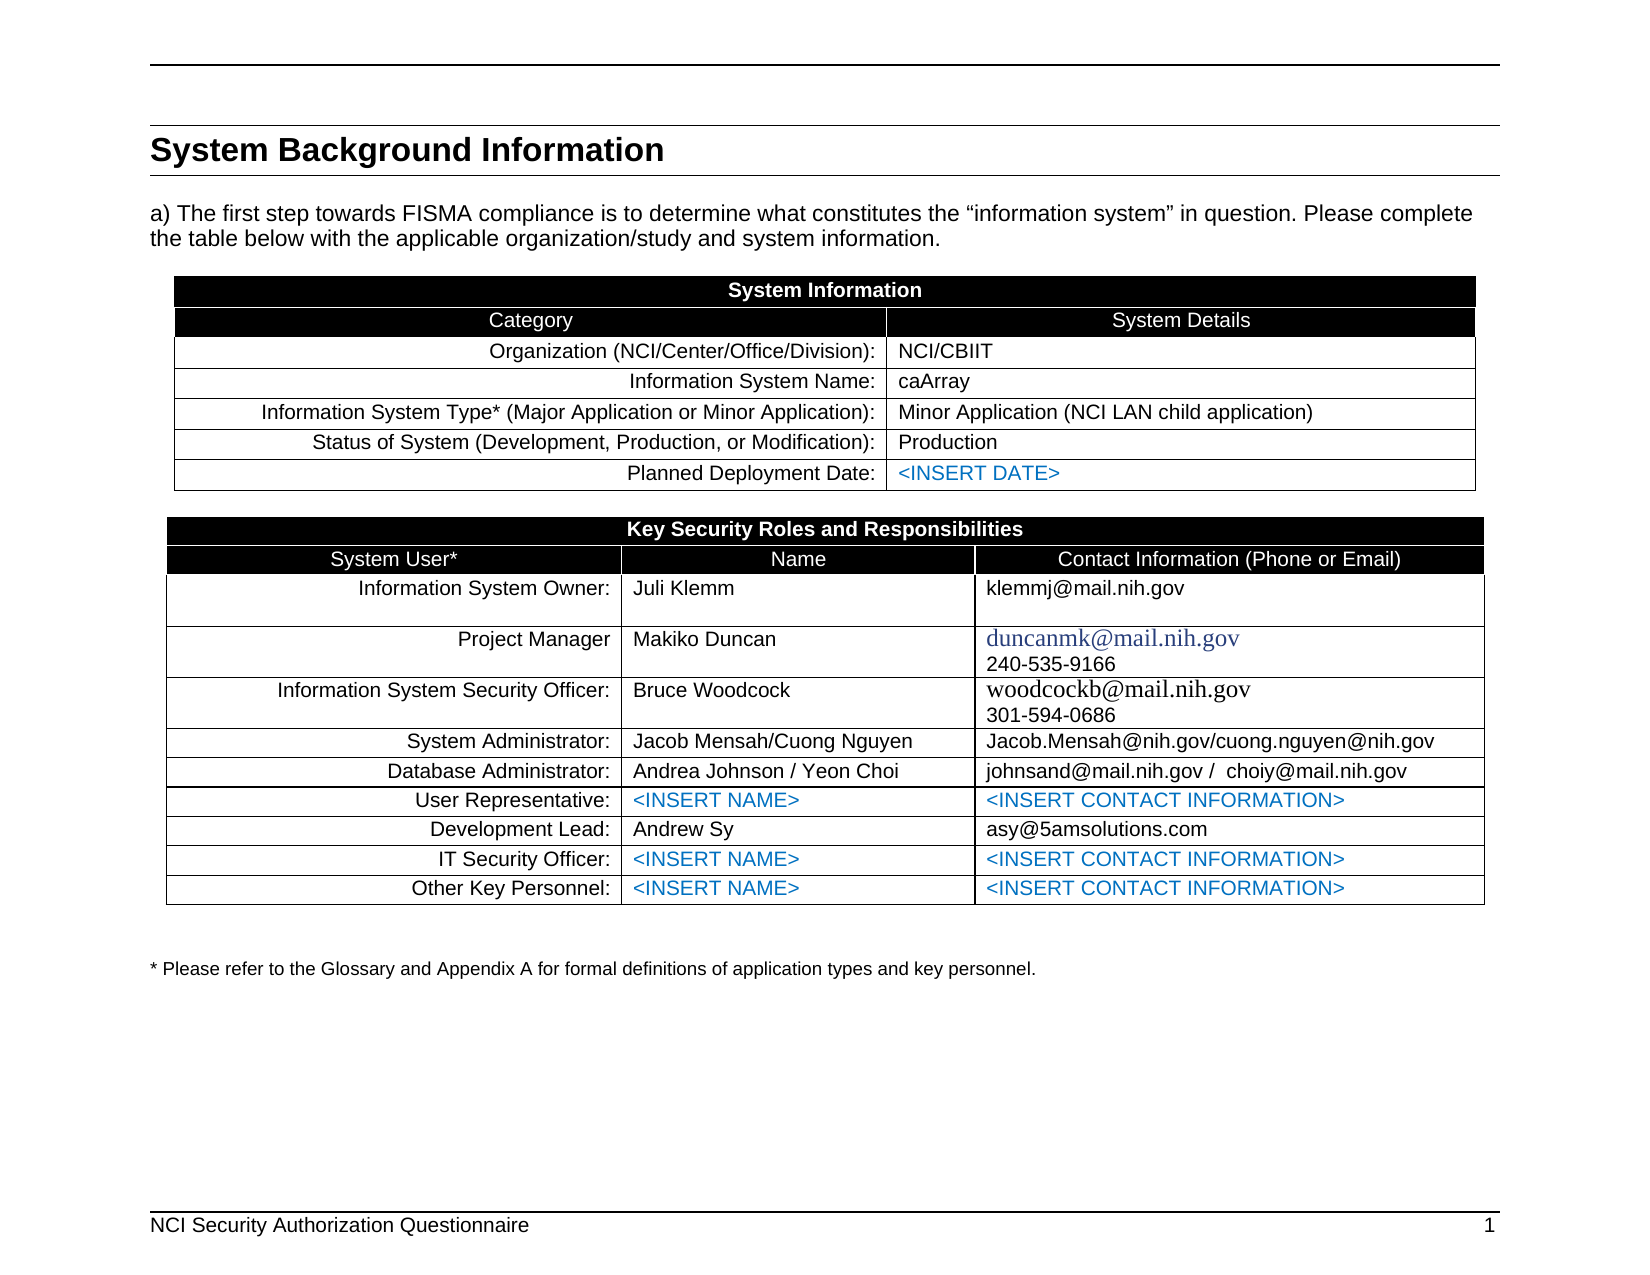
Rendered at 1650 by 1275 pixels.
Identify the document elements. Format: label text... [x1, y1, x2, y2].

table_cell System Administrator: [167, 729, 621, 757]
table_cell User Representative: [167, 788, 621, 816]
table_cell Andrea Johnson / Yeon Choi [622, 758, 974, 786]
table_cell klemmj@mail.nih.gov [976, 576, 1484, 626]
table_cell Development Lead: [167, 817, 621, 845]
table_cell <INSERT NAME> [622, 846, 974, 874]
table_cell <INSERT NAME> [622, 876, 974, 904]
table_cell <INSERT DATE> [887, 460, 1475, 490]
table_cell Juli Klemm [622, 576, 974, 626]
table_cell caArray [887, 369, 1475, 398]
table_cell Information System Owner: [167, 576, 621, 626]
table_cell Project Manager [167, 627, 621, 677]
table_cell System Details [887, 308, 1475, 337]
table_cell Category [175, 308, 886, 337]
table_cell Information System Name: [175, 369, 886, 398]
table_cell IT Security Officer: [167, 846, 621, 874]
table_cell <INSERT CONTACT INFORMATION> [976, 788, 1484, 816]
table_cell Makiko Duncan [622, 627, 974, 677]
text a) The first step towards FISMA compliance is to determine what constitutes the “information system” in question. Please complete the table below with the applicable organization/study and system information. [150, 201, 1500, 251]
table_cell System User* [167, 546, 621, 574]
table_cell Jacob.Mensah@nih.gov/cuong.nguyen@nih.gov [976, 729, 1484, 757]
table_header System Information [175, 277, 1475, 307]
table_header Key Security Roles and Responsibilities [167, 517, 1484, 545]
subtitle System Background Information [150, 126, 1500, 175]
table_cell Planned Deployment Date: [175, 460, 886, 490]
table_cell Andrew Sy [622, 817, 974, 845]
table_cell <INSERT CONTACT INFORMATION> [976, 846, 1484, 874]
table_cell Status of System (Development, Production, or Modification): [175, 430, 886, 459]
table_cell <INSERT NAME> [622, 788, 974, 816]
table_cell <INSERT CONTACT INFORMATION> [976, 876, 1484, 904]
table_cell NCI/CBIIT [887, 338, 1475, 368]
table_cell Database Administrator: [167, 758, 621, 786]
table_cell Minor Application (NCI LAN child application) [887, 399, 1475, 429]
table_cell Other Key Personnel: [167, 876, 621, 904]
table_cell woodcockb@mail.nih.gov 301-594-0686 [976, 678, 1484, 728]
text * Please refer to the Glossary and Appendix A for formal definitions of application types and key personnel. [150, 955, 1500, 980]
table_cell johnsand@mail.nih.gov / choiy@mail.nih.gov [976, 758, 1484, 786]
table_cell Jacob Mensah/Cuong Nguyen [622, 729, 974, 757]
table_cell Name [622, 546, 974, 574]
table_cell asy@5amsolutions.com [976, 817, 1484, 845]
table_cell Information System Type* (Major Application or Minor Application): [175, 399, 886, 429]
table_cell duncanmk@mail.nih.gov 240-535-9166 [976, 627, 1484, 677]
table_cell Organization (NCI/Center/Office/Division): [175, 338, 886, 368]
table_cell Bruce Woodcock [622, 678, 974, 728]
table_cell Production [887, 430, 1475, 459]
table_cell Information System Security Officer: [167, 678, 621, 728]
table_cell Contact Information (Phone or Email) [976, 546, 1484, 574]
